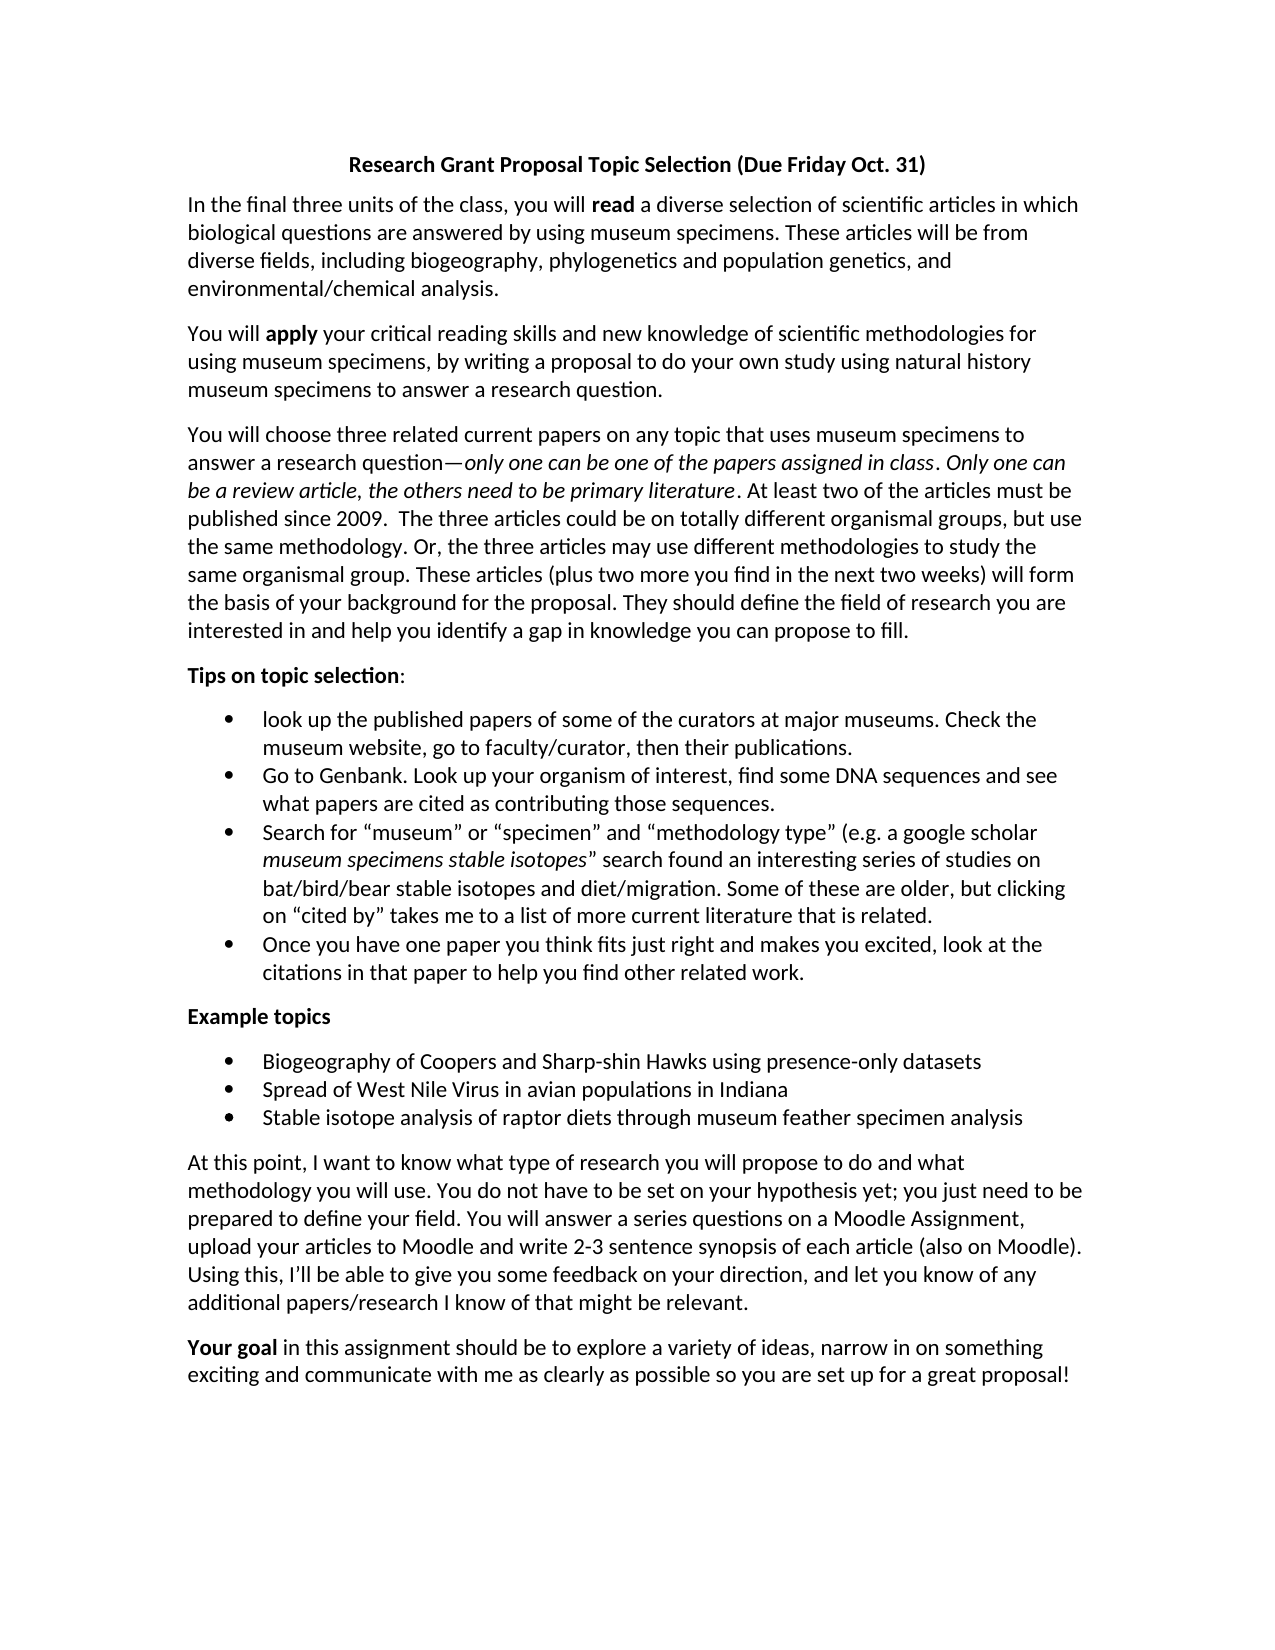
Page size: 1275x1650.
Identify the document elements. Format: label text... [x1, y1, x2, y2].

text Example topics [187, 1002, 1087, 1030]
text Tips on topic selection: [187, 661, 1087, 689]
list look up the published papers of some of the curators at major museums. Check the museum website, go to faculty/curator, then their publications. [225, 706, 1087, 762]
text You will choose three related current papers on any topic that uses museum specimens to answer a research question—only one can be one of the papers assigned in class. Only one can be a review article, the others need to be primary literature. At least two of the articles must be published since 2009. The three articles could be on totally different organismal groups, but use the same methodology. Or, the three articles may use different methodologies to study the same organismal group. These articles (plus two more you find in the next two weeks) will form the basis of your background for the proposal. They should define the field of research you are interested in and help you identify a gap in knowledge you can propose to fill. [187, 420, 1087, 644]
list Go to Genbank. Look up your organism of interest, find some DNA sequences and see what papers are cited as contributing those sequences. [225, 762, 1087, 818]
subtitle Research Grant Proposal Topic Selection (Due Friday Oct. 31) [187, 150, 1087, 178]
list Search for “museum” or “specimen” and “methodology type” (e.g. a google scholar museum specimens stable isotopes” search found an interesting series of studies on bat/bird/bear stable isotopes and diet/migration. Some of these are older, but clicking on “cited by” takes me to a list of more current literature that is related. [225, 818, 1087, 930]
list Once you have one paper you think fits just right and makes you excited, look at the citations in that paper to help you find other related work. [225, 930, 1087, 986]
list Stable isotope analysis of raptor diets through museum feather specimen analysis [225, 1103, 1087, 1131]
text At this point, I want to know what type of research you will propose to do and what methodology you will use. You do not have to be set on your hypothesis yet; you just need to be prepared to define your field. You will answer a series questions on a Moodle Assignment, upload your articles to Moodle and write 2-3 sentence synopsis of each article (also on Moodle). Using this, I’ll be able to give you some feedback on your direction, and let you know of any additional papers/research I know of that might be relevant. [187, 1148, 1087, 1316]
list Spread of West Nile Virus in avian populations in Indiana [225, 1075, 1087, 1103]
text In the final three units of the class, you will read a diverse selection of scientific articles in which biological questions are answered by using museum specimens. These articles will be from diverse fields, including biogeography, phylogenetics and population genetics, and environmental/chemical analysis. [187, 191, 1087, 303]
text Your goal in this assignment should be to explore a variety of ideas, narrow in on something exciting and communicate with me as clearly as possible so you are set up for a great proposal! [187, 1333, 1087, 1389]
text You will apply your critical reading skills and new knowledge of scientific methodologies for using museum specimens, by writing a proposal to do your own study using natural history museum specimens to answer a research question. [187, 319, 1087, 403]
list Biogeography of Coopers and Sharp-shin Hawks using presence-only datasets [225, 1047, 1087, 1075]
